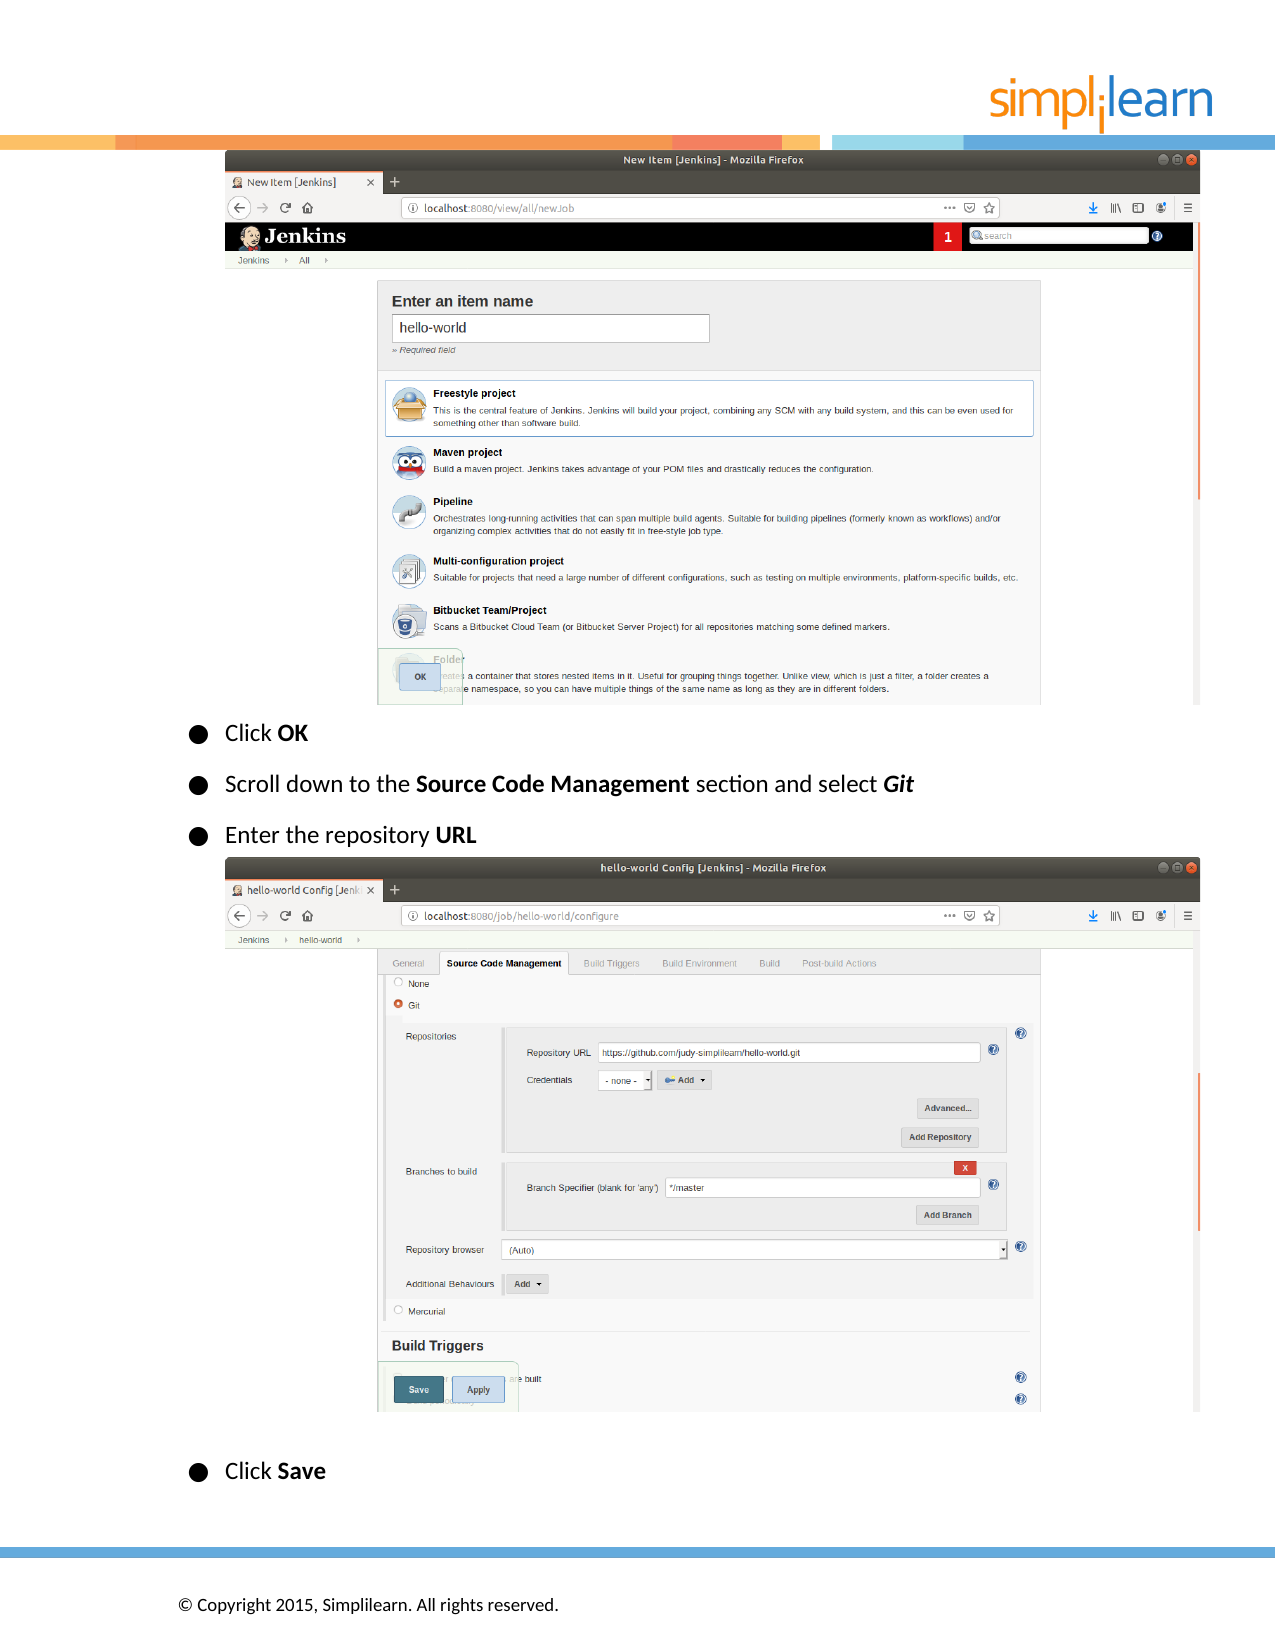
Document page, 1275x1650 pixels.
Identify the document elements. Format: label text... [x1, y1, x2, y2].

list Scroll down to the Source Code Management section and select Git [187, 755, 1125, 807]
list Click Save [187, 1443, 1125, 1494]
list Click OK [187, 704, 1125, 755]
picture [0, 75, 1275, 705]
picture [225, 857, 1200, 1412]
list Enter the repository URL [187, 807, 1125, 858]
picture [0, 1547, 1275, 1559]
